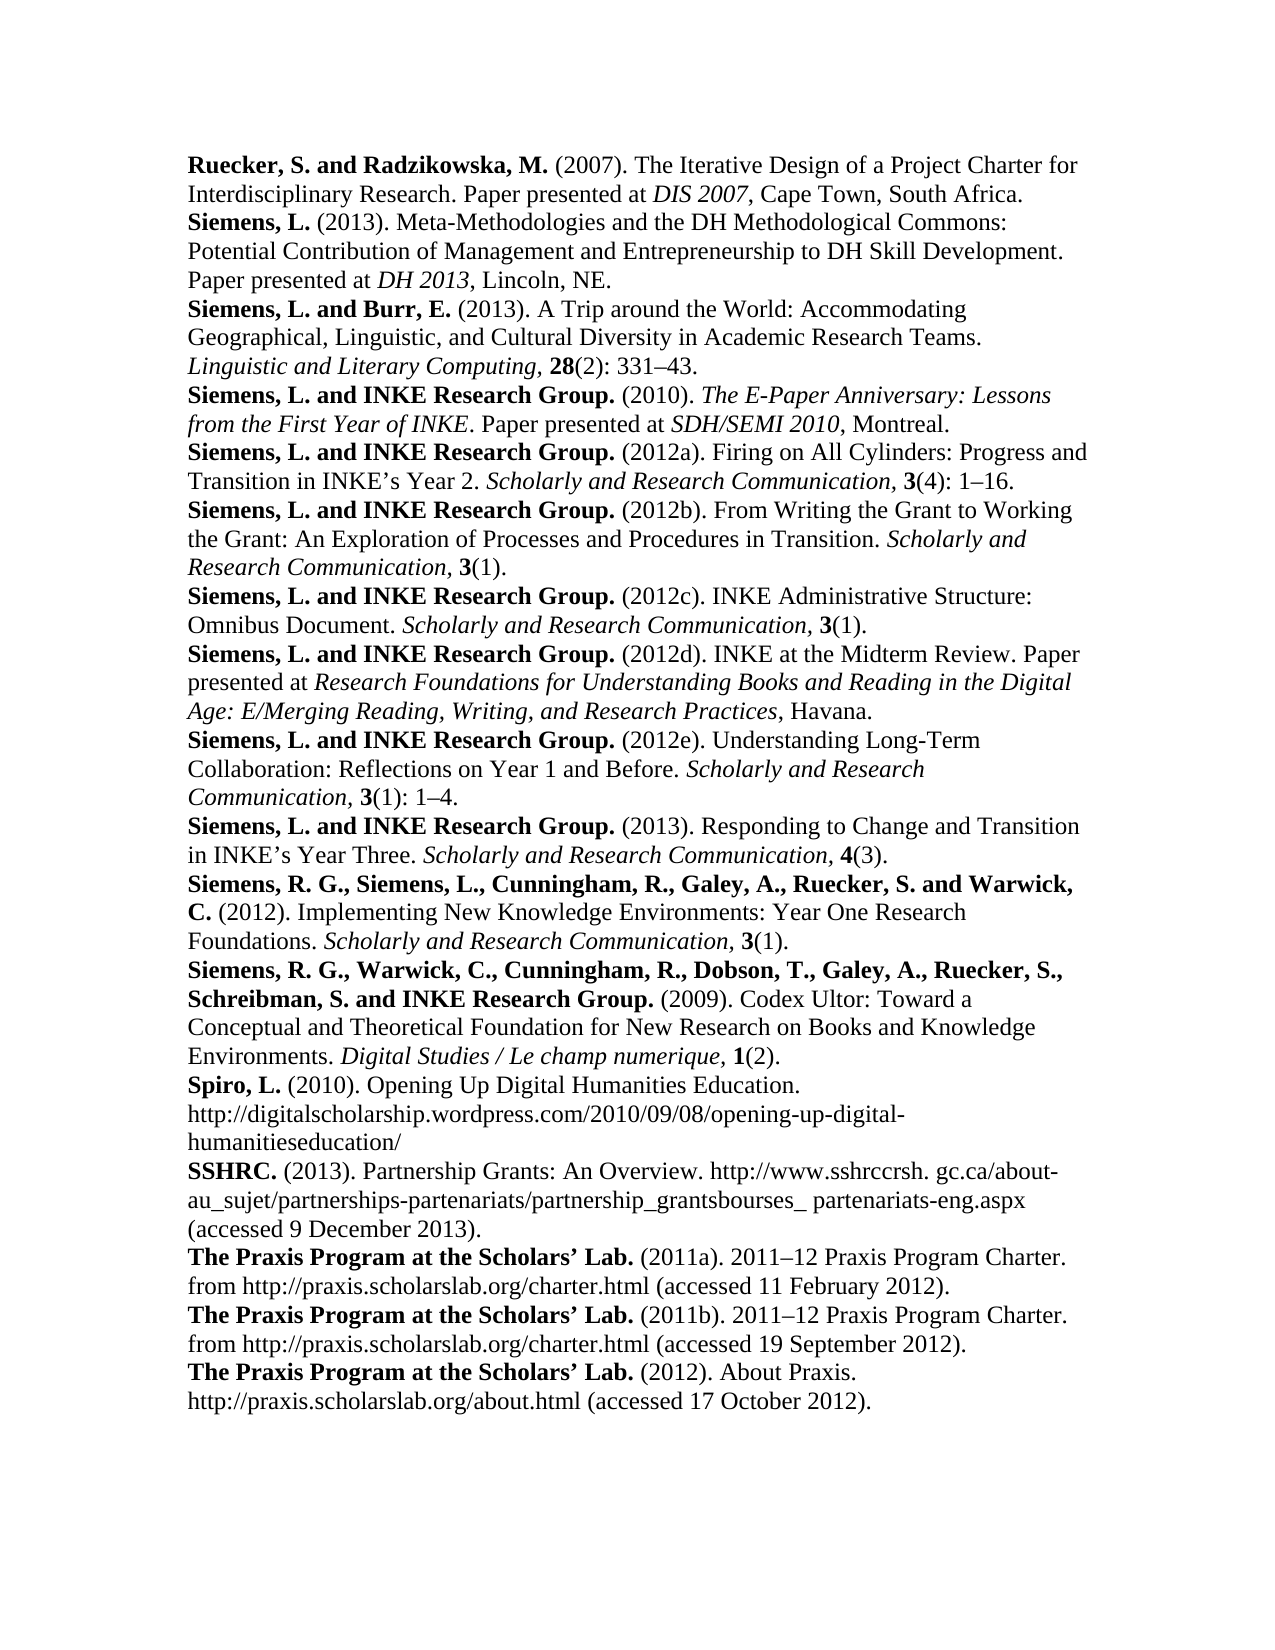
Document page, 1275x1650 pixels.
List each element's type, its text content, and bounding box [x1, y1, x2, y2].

text Siemens, R. G., Siemens, L., Cunningham, R., Galey, A., Ruecker, S. and Warwick, C. (2012). Implementing New Knowledge Environments: Year One Research Foundations. Scholarly and Research Communication, 3(1). [187, 869, 1087, 955]
text Spiro, L. (2010). Opening Up Digital Humanities Education. http://digitalscholarship.wordpress.com/2010/09/08/opening-up-digital-humanitieseducation/ [187, 1070, 1087, 1156]
text Siemens, L. and INKE Research Group. (2012a). Firing on All Cylinders: Progress and Transition in INKE’s Year 2. Scholarly and Research Communication, 3(4): 1–16. [187, 437, 1087, 495]
text Siemens, L. and INKE Research Group. (2013). Responding to Change and Transition in INKE’s Year Three. Scholarly and Research Communication, 4(3). [187, 811, 1087, 869]
text SSHRC. (2013). Partnership Grants: An Overview. http://www.sshrccrsh. gc.ca/about-au_sujet/partnerships-partenariats/partnership_grantsbourses_ partenariats-eng.aspx (accessed 9 December 2013). [187, 1156, 1087, 1242]
text The Praxis Program at the Scholars’ Lab. (2011a). 2011–12 Praxis Program Charter. from http://praxis.scholarslab.org/charter.html (accessed 11 February 2012). [187, 1242, 1087, 1300]
text Siemens, L. and INKE Research Group. (2012b). From Writing the Grant to Working the Grant: An Exploration of Processes and Procedures in Transition. Scholarly and Research Communication, 3(1). [187, 495, 1087, 581]
text The Praxis Program at the Scholars’ Lab. (2012). About Praxis. http://praxis.scholarslab.org/about.html (accessed 17 October 2012). [187, 1357, 1087, 1415]
text Siemens, L. and Burr, E. (2013). A Trip around the World: Accommodating Geographical, Linguistic, and Cultural Diversity in Academic Research Teams. Linguistic and Literary Computing, 28(2): 331–43. [187, 294, 1087, 380]
text The Praxis Program at the Scholars’ Lab. (2011b). 2011–12 Praxis Program Charter. from http://praxis.scholarslab.org/charter.html (accessed 19 September 2012). [187, 1300, 1087, 1357]
text Siemens, L. and INKE Research Group. (2012e). Understanding Long-Term Collaboration: Reflections on Year 1 and Before. Scholarly and Research Communication, 3(1): 1–4. [187, 725, 1087, 811]
text Siemens, L. and INKE Research Group. (2012c). INKE Administrative Structure: Omnibus Document. Scholarly and Research Communication, 3(1). [187, 581, 1087, 639]
text Siemens, R. G., Warwick, C., Cunningham, R., Dobson, T., Galey, A., Ruecker, S., Schreibman, S. and INKE Research Group. (2009). Codex Ultor: Toward a Conceptual and Theoretical Foundation for New Research on Books and Knowledge Environments. Digital Studies / Le champ numerique, 1(2). [187, 955, 1087, 1070]
text Siemens, L. and INKE Research Group. (2010). The E-Paper Anniversary: Lessons from the First Year of INKE. Paper presented at SDH/SEMI 2010, Montreal. [187, 380, 1087, 437]
text Siemens, L. and INKE Research Group. (2012d). INKE at the Midterm Review. Paper presented at Research Foundations for Understanding Books and Reading in the Digital Age: E/Merging Reading, Writing, and Research Practices, Havana. [187, 639, 1087, 725]
text Ruecker, S. and Radzikowska, M. (2007). The Iterative Design of a Project Charter for Interdisciplinary Research. Paper presented at DIS 2007, Cape Town, South Africa. Siemens, L. (2013). Meta-Methodologies and the DH Methodological Commons: Potential Contribution of Management and Entrepreneurship to DH Skill Development. Paper presented at DH 2013, Lincoln, NE. [187, 150, 1087, 294]
